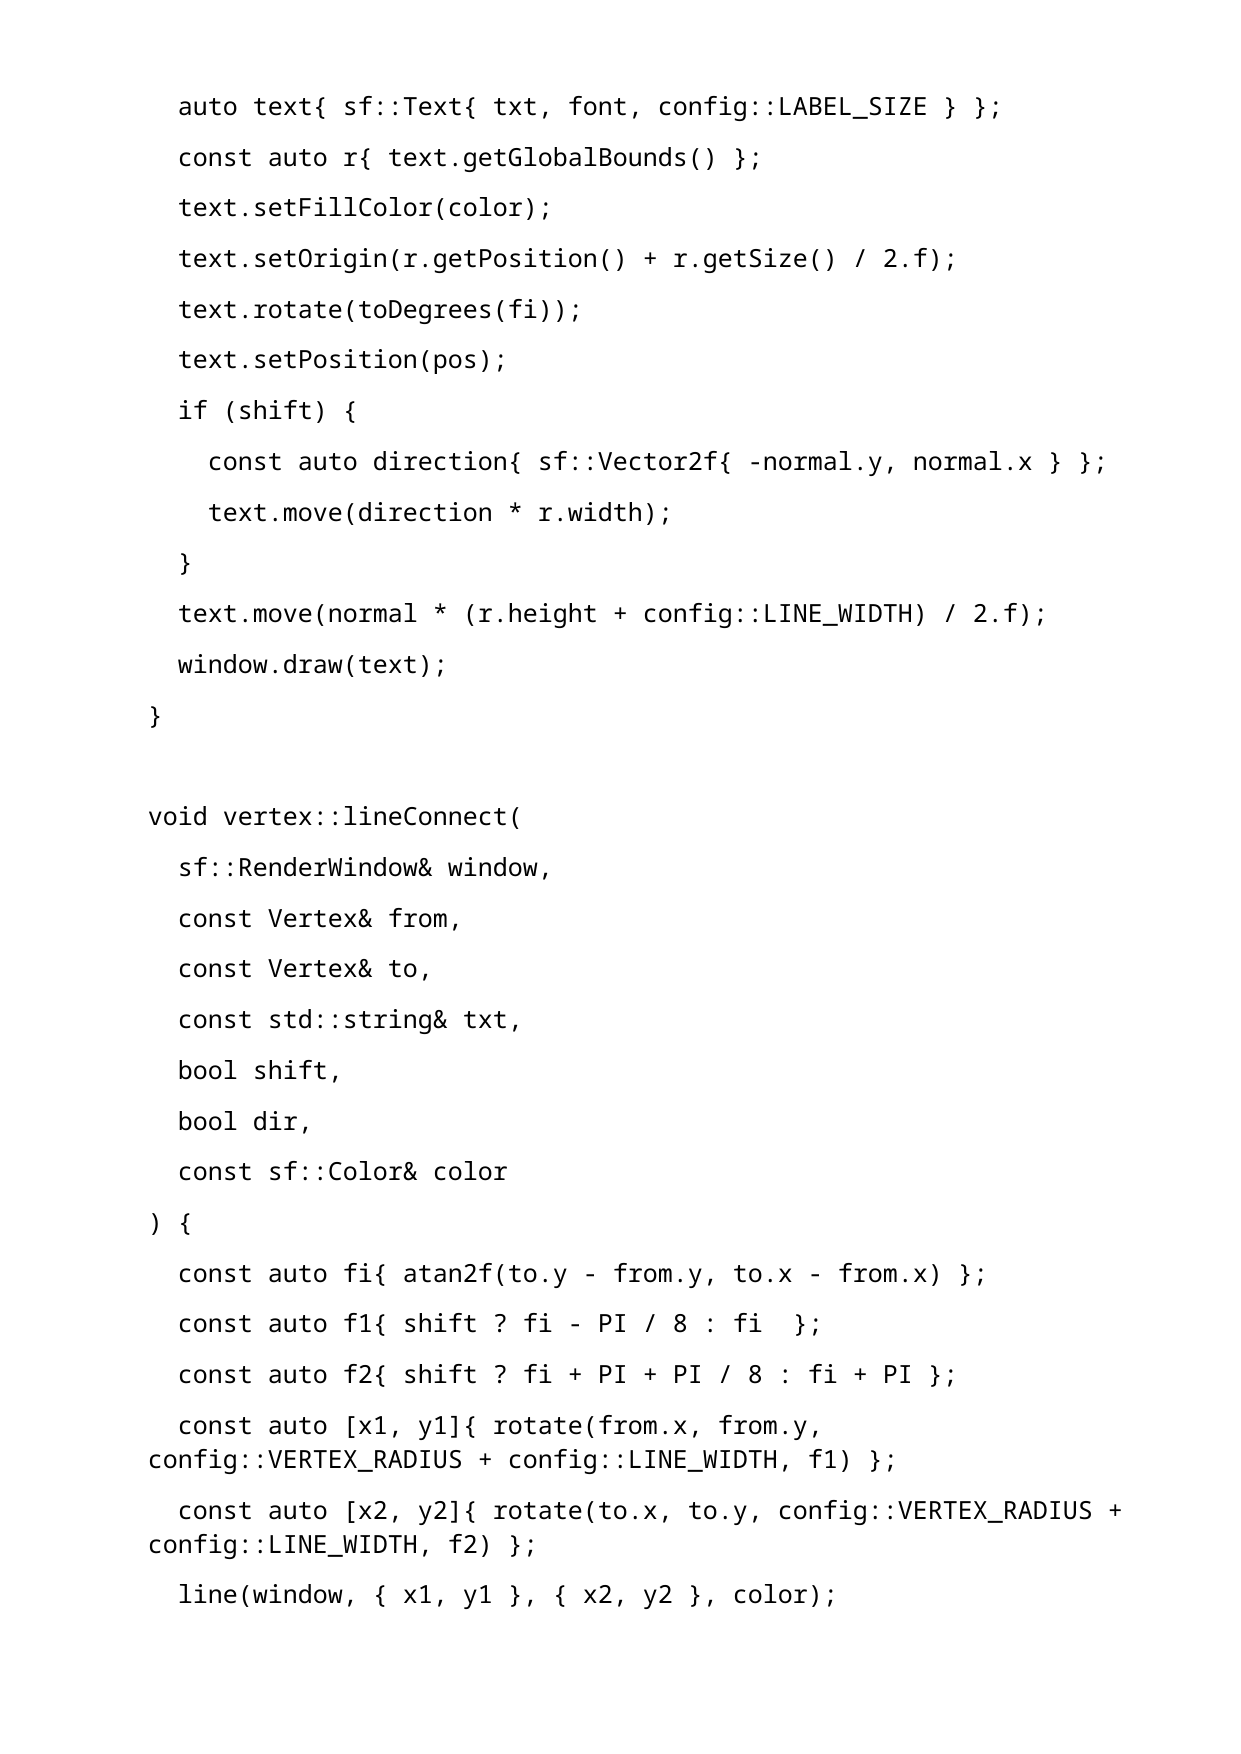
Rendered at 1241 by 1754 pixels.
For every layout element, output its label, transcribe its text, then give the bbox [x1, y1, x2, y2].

text const auto f1{ shift ? fi - PI / 8 : fi }; [148, 1306, 1152, 1340]
text } [148, 545, 1152, 579]
text bool dir, [148, 1103, 1152, 1137]
text const auto f2{ shift ? fi + PI + PI / 8 : fi + PI }; [148, 1357, 1152, 1391]
text const std::string& txt, [148, 1002, 1152, 1036]
text } [148, 697, 1152, 731]
text const Vertex& from, [148, 900, 1152, 934]
text text.rotate(toDegrees(fi)); [148, 291, 1152, 326]
text const auto [x2, y2]{ rotate(to.x, to.y, config::VERTEX_RADIUS + config::LINE_WIDTH, f2) }; [148, 1492, 1152, 1560]
text const auto r{ text.getGlobalBounds() }; [148, 139, 1152, 173]
text const auto direction{ sf::Vector2f{ -normal.y, normal.x } }; [148, 444, 1152, 478]
text const auto fi{ atan2f(to.y - from.y, to.x - from.x) }; [148, 1255, 1152, 1289]
text window.draw(text); [148, 647, 1152, 681]
text const auto [x1, y1]{ rotate(from.x, from.y, config::VERTEX_RADIUS + config::LINE_WIDTH, f1) }; [148, 1407, 1152, 1476]
text text.setOrigin(r.getPosition() + r.getSize() / 2.f); [148, 241, 1152, 275]
text const sf::Color& color [148, 1154, 1152, 1188]
text text.setFillColor(color); [148, 190, 1152, 224]
text text.setPosition(pos); [148, 342, 1152, 376]
text text.move(normal * (r.height + config::LINE_WIDTH) / 2.f); [148, 596, 1152, 630]
text text.move(direction * r.width); [148, 494, 1152, 528]
text void vertex::lineConnect( [148, 799, 1152, 833]
text if (shift) { [148, 393, 1152, 427]
text const Vertex& to, [148, 951, 1152, 985]
text bool shift, [148, 1052, 1152, 1086]
text sf::RenderWindow& window, [148, 849, 1152, 883]
text auto text{ sf::Text{ txt, font, config::LABEL_SIZE } }; [148, 88, 1152, 123]
text ) { [148, 1204, 1152, 1239]
text line(window, { x1, y1 }, { x2, y2 }, color); [148, 1577, 1152, 1611]
